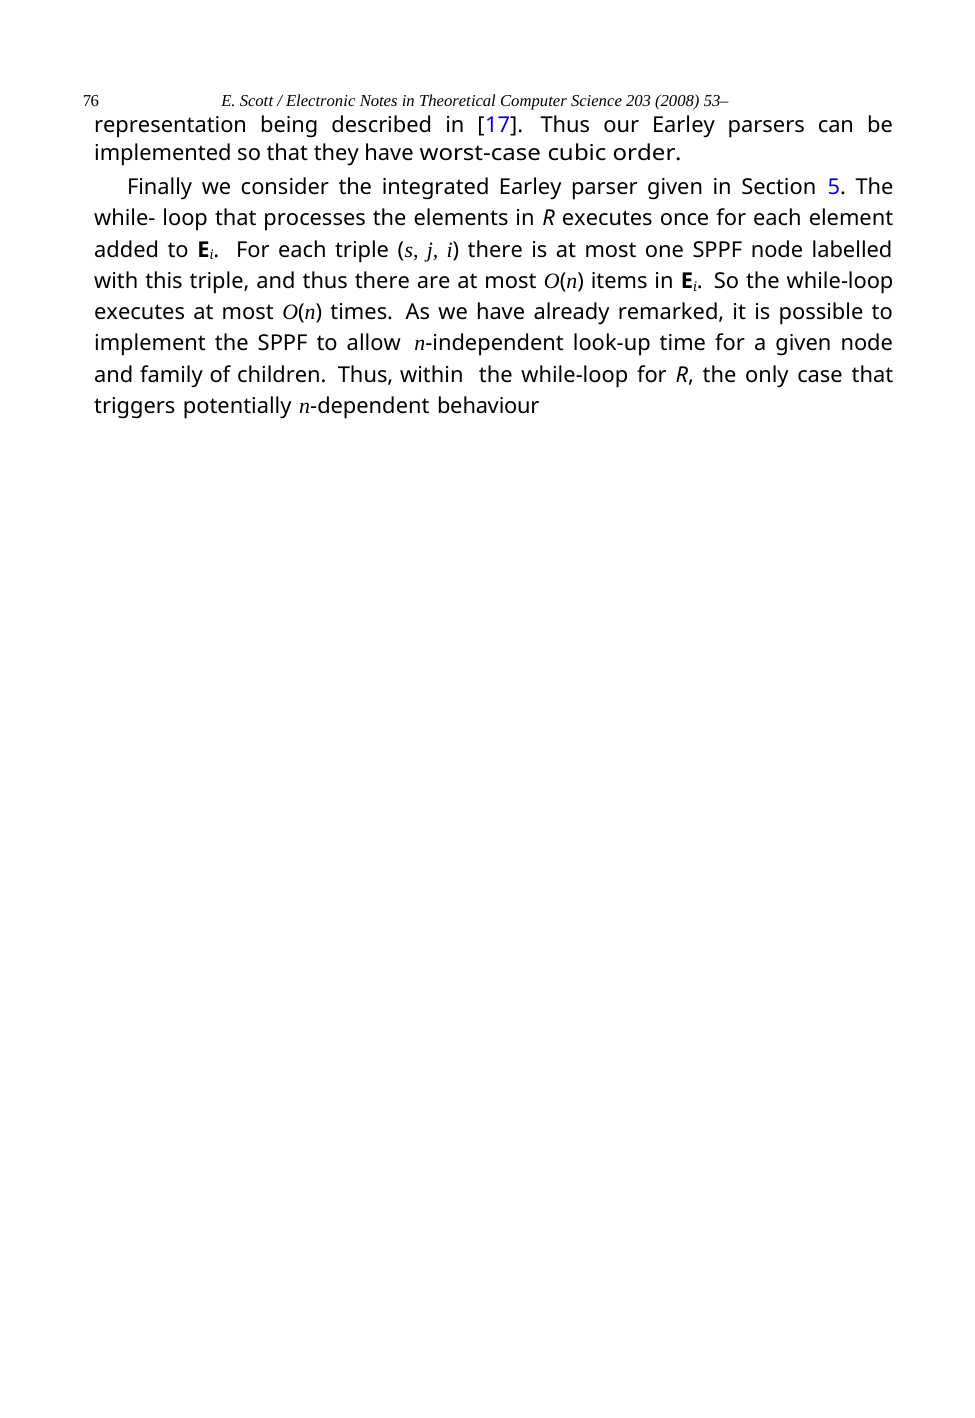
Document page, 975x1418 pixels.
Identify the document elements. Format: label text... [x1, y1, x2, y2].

text Finally we consider the integrated Earley parser given in Section 5. The while- loop that processes the elements in R executes once for each element added to Ei. For each triple (s, j, i) there is at most one SPPF node labelled with this triple, and thus there are at most O(n) items in Ei. So the while-loop executes at most O(n) times. As we have already remarked, it is possible to implement the SPPF to allow n-independent look-up time for a given node and family of children. Thus, within the while-loop for R, the only case that triggers potentially n-dependent behaviour [94, 171, 893, 419]
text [94, 110, 893, 166]
